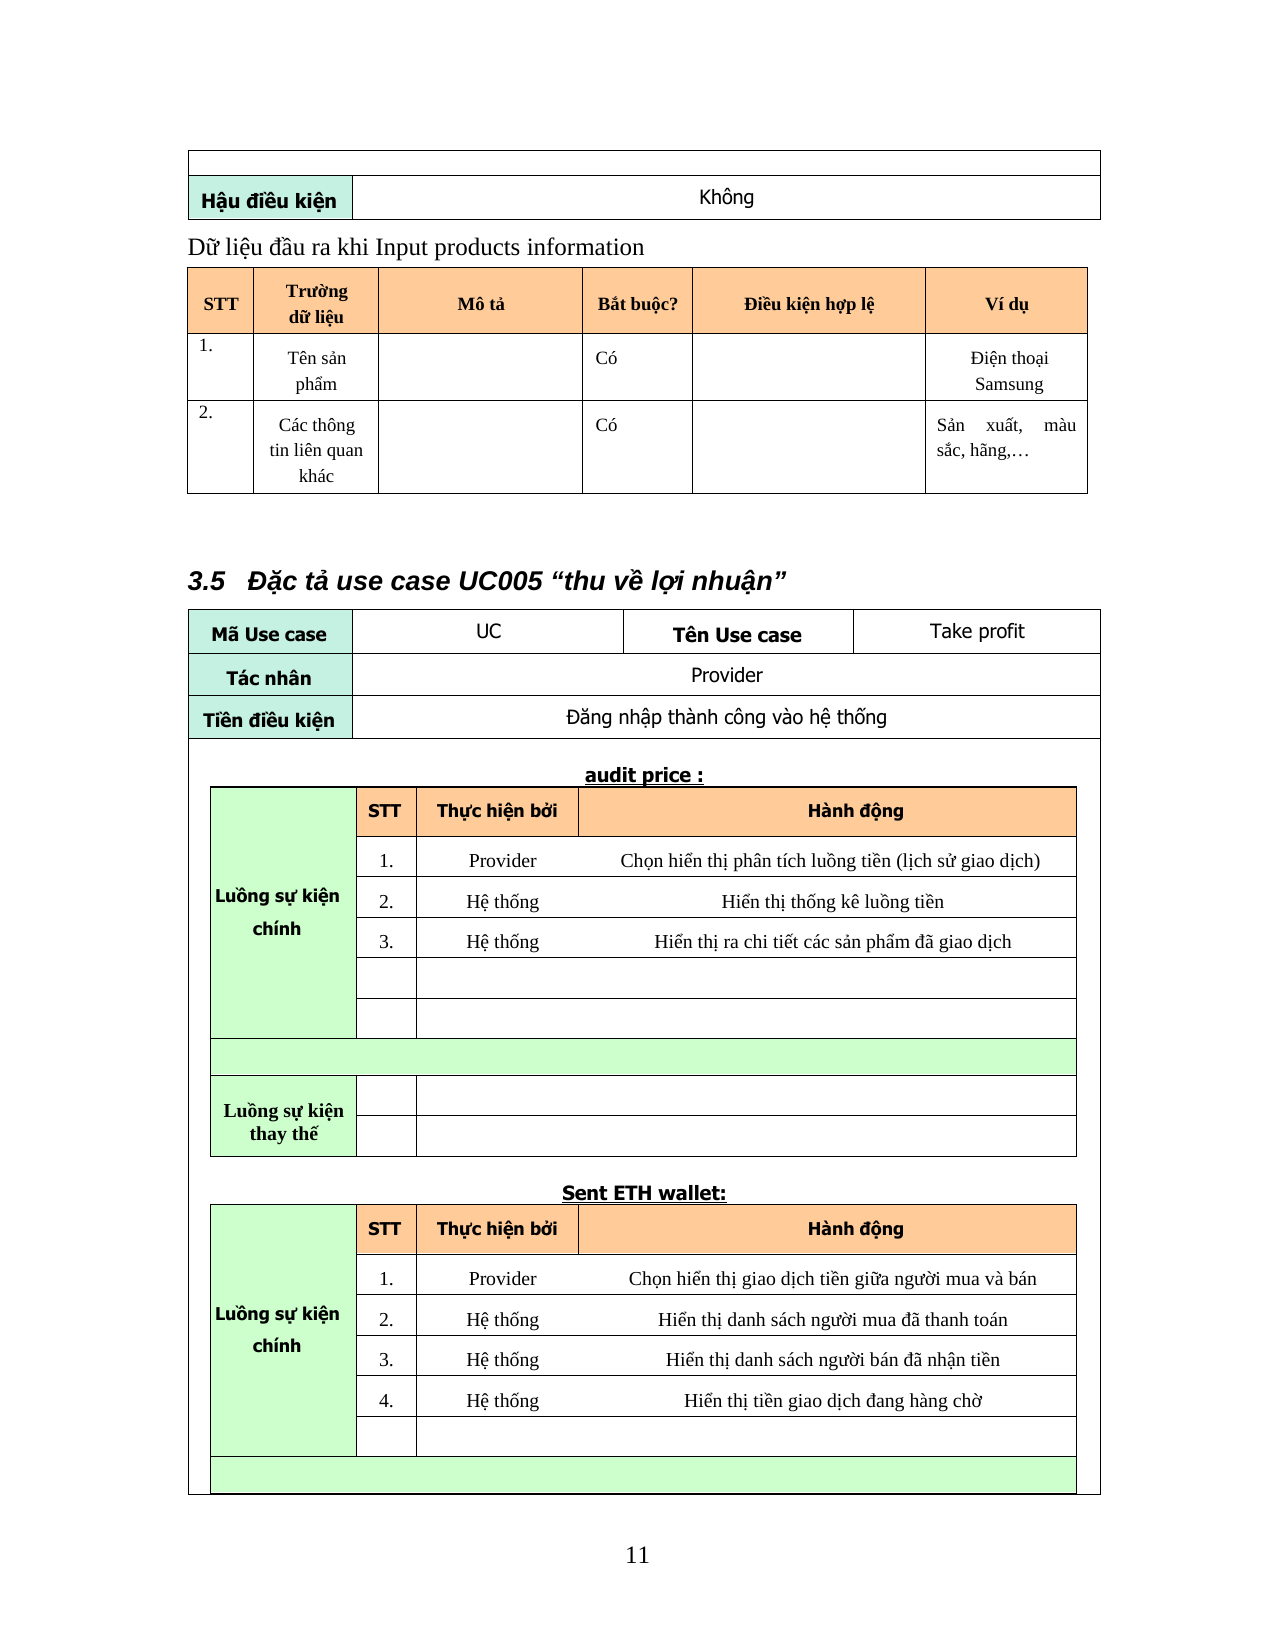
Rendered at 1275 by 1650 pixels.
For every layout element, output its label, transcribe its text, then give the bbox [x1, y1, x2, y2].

table_cell Sản xuất, màu sắc, hãng,… [926, 401, 1087, 492]
table_header UC [353, 610, 623, 653]
table_cell audit price : Sent ETH wallet: [189, 739, 1100, 1493]
table_cell [693, 401, 925, 492]
table_cell Tác nhân [189, 654, 352, 695]
table_header Điều kiện hợp lệ [693, 268, 925, 333]
table_cell Có [583, 334, 692, 400]
table_cell Provider [353, 654, 1100, 695]
table_cell [188, 401, 253, 492]
table_header Mô tả [379, 268, 582, 333]
table_header Take profit [854, 610, 1100, 653]
table_cell [379, 401, 582, 492]
table_header Tên Use case [624, 610, 853, 653]
table_cell Không [353, 176, 1100, 218]
table_cell Điện thoại Samsung [926, 334, 1087, 400]
table_cell Tên sản phẩm [254, 334, 378, 400]
table_cell Các thông tin liên quan khác [254, 401, 378, 492]
table_cell [693, 334, 925, 400]
table_cell Có [583, 401, 692, 492]
table_cell [379, 334, 582, 400]
subtitle Đặc tả use case UC005 “thu về lợi nhuận” [187, 565, 1087, 597]
table_header Ví dụ [926, 268, 1087, 333]
table_header STT [188, 268, 253, 333]
table_cell Đăng nhập thành công vào hệ thống [353, 696, 1100, 738]
table_header Bắt buộc? [583, 268, 692, 333]
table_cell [189, 151, 1100, 175]
table_cell [188, 334, 253, 400]
table_cell Tiền điều kiện [189, 696, 352, 738]
table_cell Hậu điều kiện [189, 176, 352, 218]
table_header Trường dữ liệu [254, 268, 378, 333]
table_header Mã Use case [189, 610, 352, 653]
text Dữ liệu đầu ra khi Input products information [187, 232, 1087, 261]
